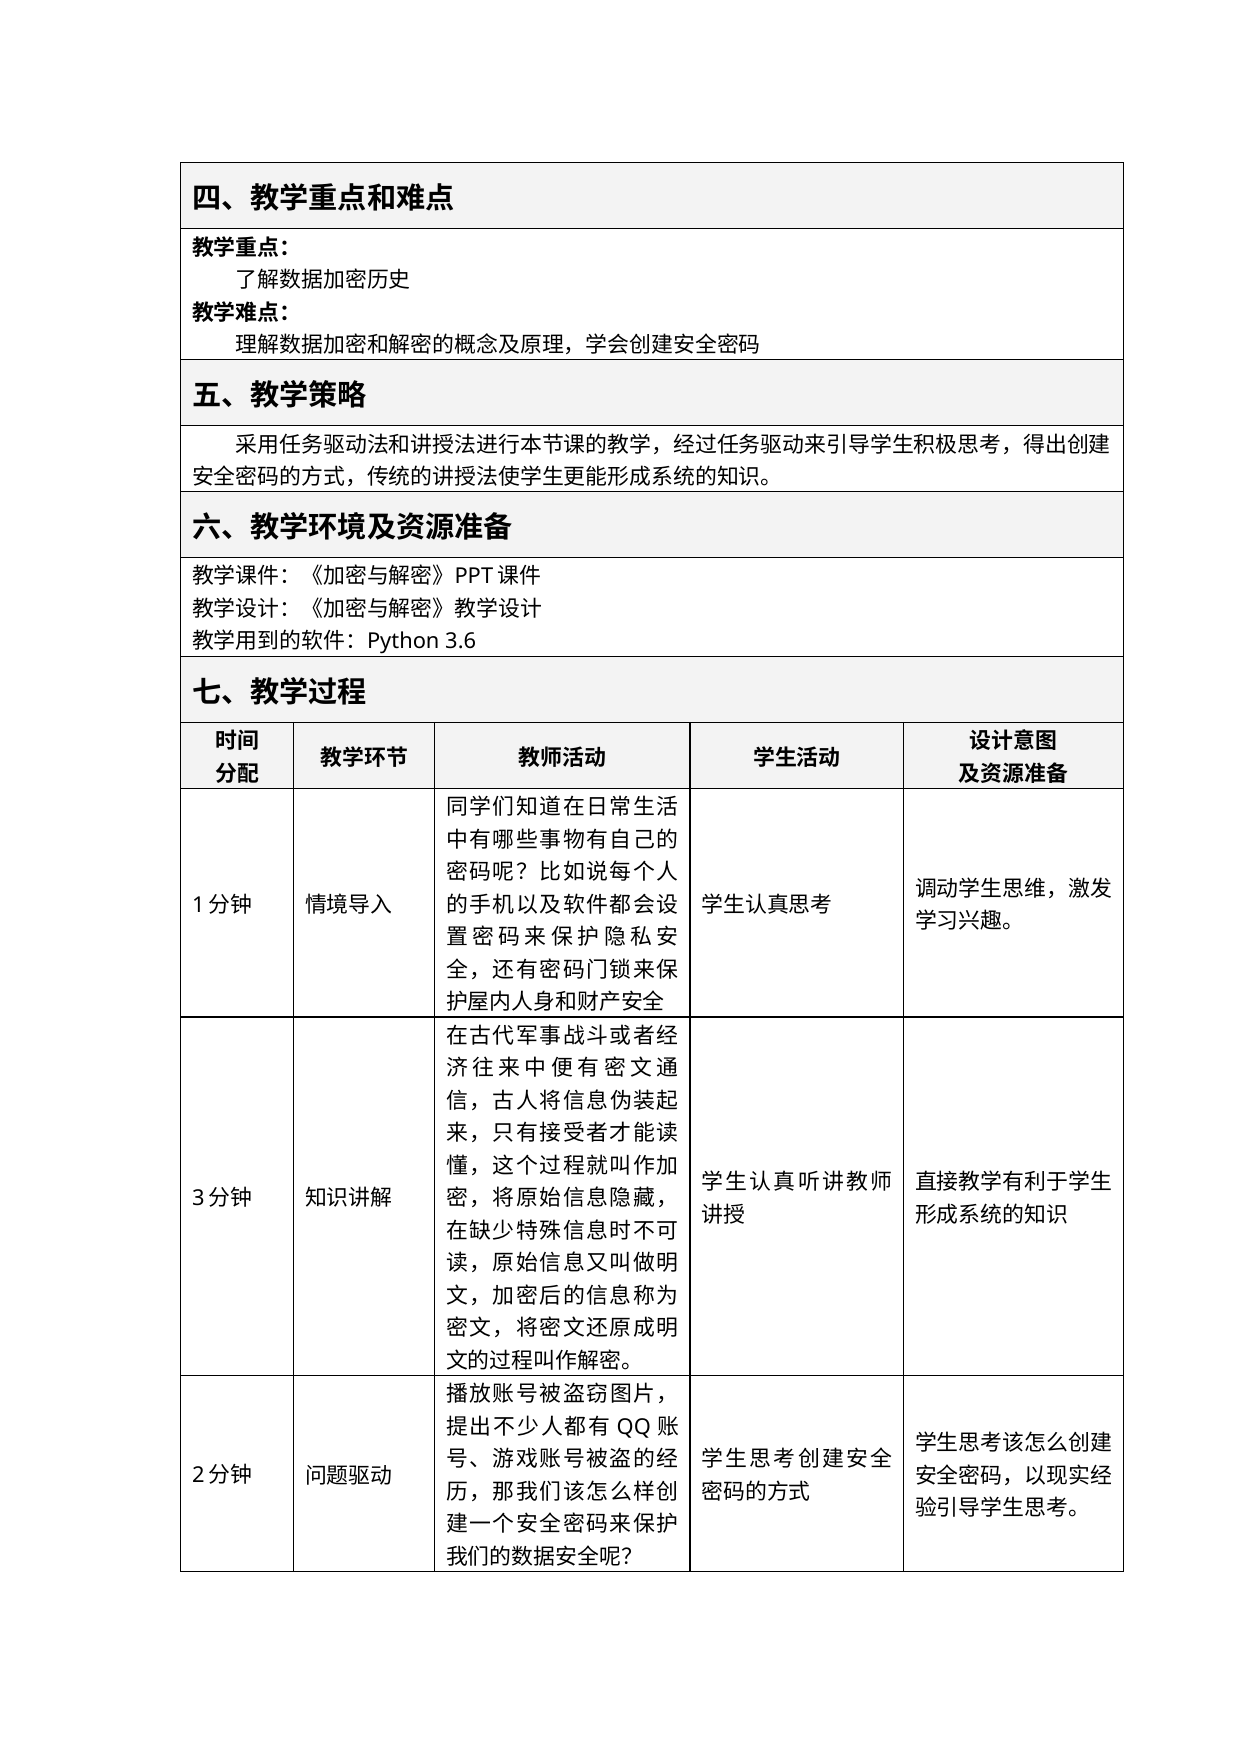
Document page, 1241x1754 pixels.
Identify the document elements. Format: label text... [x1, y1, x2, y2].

table_cell 在古代军事战斗或者经济往来中便有密文通信，古人将信息伪装起来，只有接受者才能读懂，这个过程就叫作加密，将原始信息隐藏，在缺少特殊信息时不可读，原始信息又叫做明文，加密后的信息称为密文，将密文还原成明文的过程叫作解密。 [435, 1018, 689, 1375]
table_cell 学生认真听讲教师讲授 [691, 1018, 903, 1375]
table_cell 学生认真思考 [691, 789, 903, 1016]
table_cell 同学们知道在日常生活中有哪些事物有自己的密码呢？比如说每个人的手机以及软件都会设置密码来保护隐私安全，还有密码门锁来保护屋内人身和财产安全 [435, 789, 689, 1016]
table_cell 教学环节 [294, 723, 434, 788]
table_cell 调动学生思维，激发学习兴趣。 [904, 789, 1123, 1016]
table_cell 知识讲解 [294, 1018, 434, 1375]
table_cell 学生活动 [691, 723, 903, 788]
table_cell 问题驱动 [294, 1376, 434, 1571]
table_cell 情境导入 [294, 789, 434, 1016]
table_cell 采用任务驱动法和讲授法进行本节课的教学，经过任务驱动来引导学生积极思考，得出创建安全密码的方式，传统的讲授法使学生更能形成系统的知识。 [181, 426, 1123, 491]
table_cell 五、教学策略 [181, 360, 1123, 425]
table_cell 教师活动 [435, 723, 689, 788]
table_cell 教学课件：《加密与解密》PPT课件 教学设计：《加密与解密》教学设计 教学用到的软件：Python 3.6 [181, 558, 1123, 656]
table_cell 播放账号被盗窃图片，提出不少人都有QQ账号、游戏账号被盗的经历，那我们该怎么样创建一个安全密码来保护我们的数据安全呢？ [435, 1376, 689, 1571]
table_cell 教学重点： 了解数据加密历史 教学难点： 理解数据加密和解密的概念及原理，学会创建安全密码 [181, 229, 1123, 359]
table_cell 设计意图 及资源准备 [904, 723, 1123, 788]
table_cell 学生思考该怎么创建安全密码，以现实经验引导学生思考。 [904, 1376, 1123, 1571]
table_cell 学生思考创建安全密码的方式 [691, 1376, 903, 1571]
table_cell 七、教学过程 [181, 657, 1123, 722]
table_cell 六、教学环境及资源准备 [181, 492, 1123, 557]
table_cell 直接教学有利于学生形成系统的知识 [904, 1018, 1123, 1375]
table_cell 1分钟 [181, 789, 293, 1016]
table_cell 四、教学重点和难点 [181, 163, 1123, 228]
table_cell 时间 分配 [181, 723, 293, 788]
table_cell 2分钟 [181, 1376, 293, 1571]
table_cell 3分钟 [181, 1018, 293, 1375]
